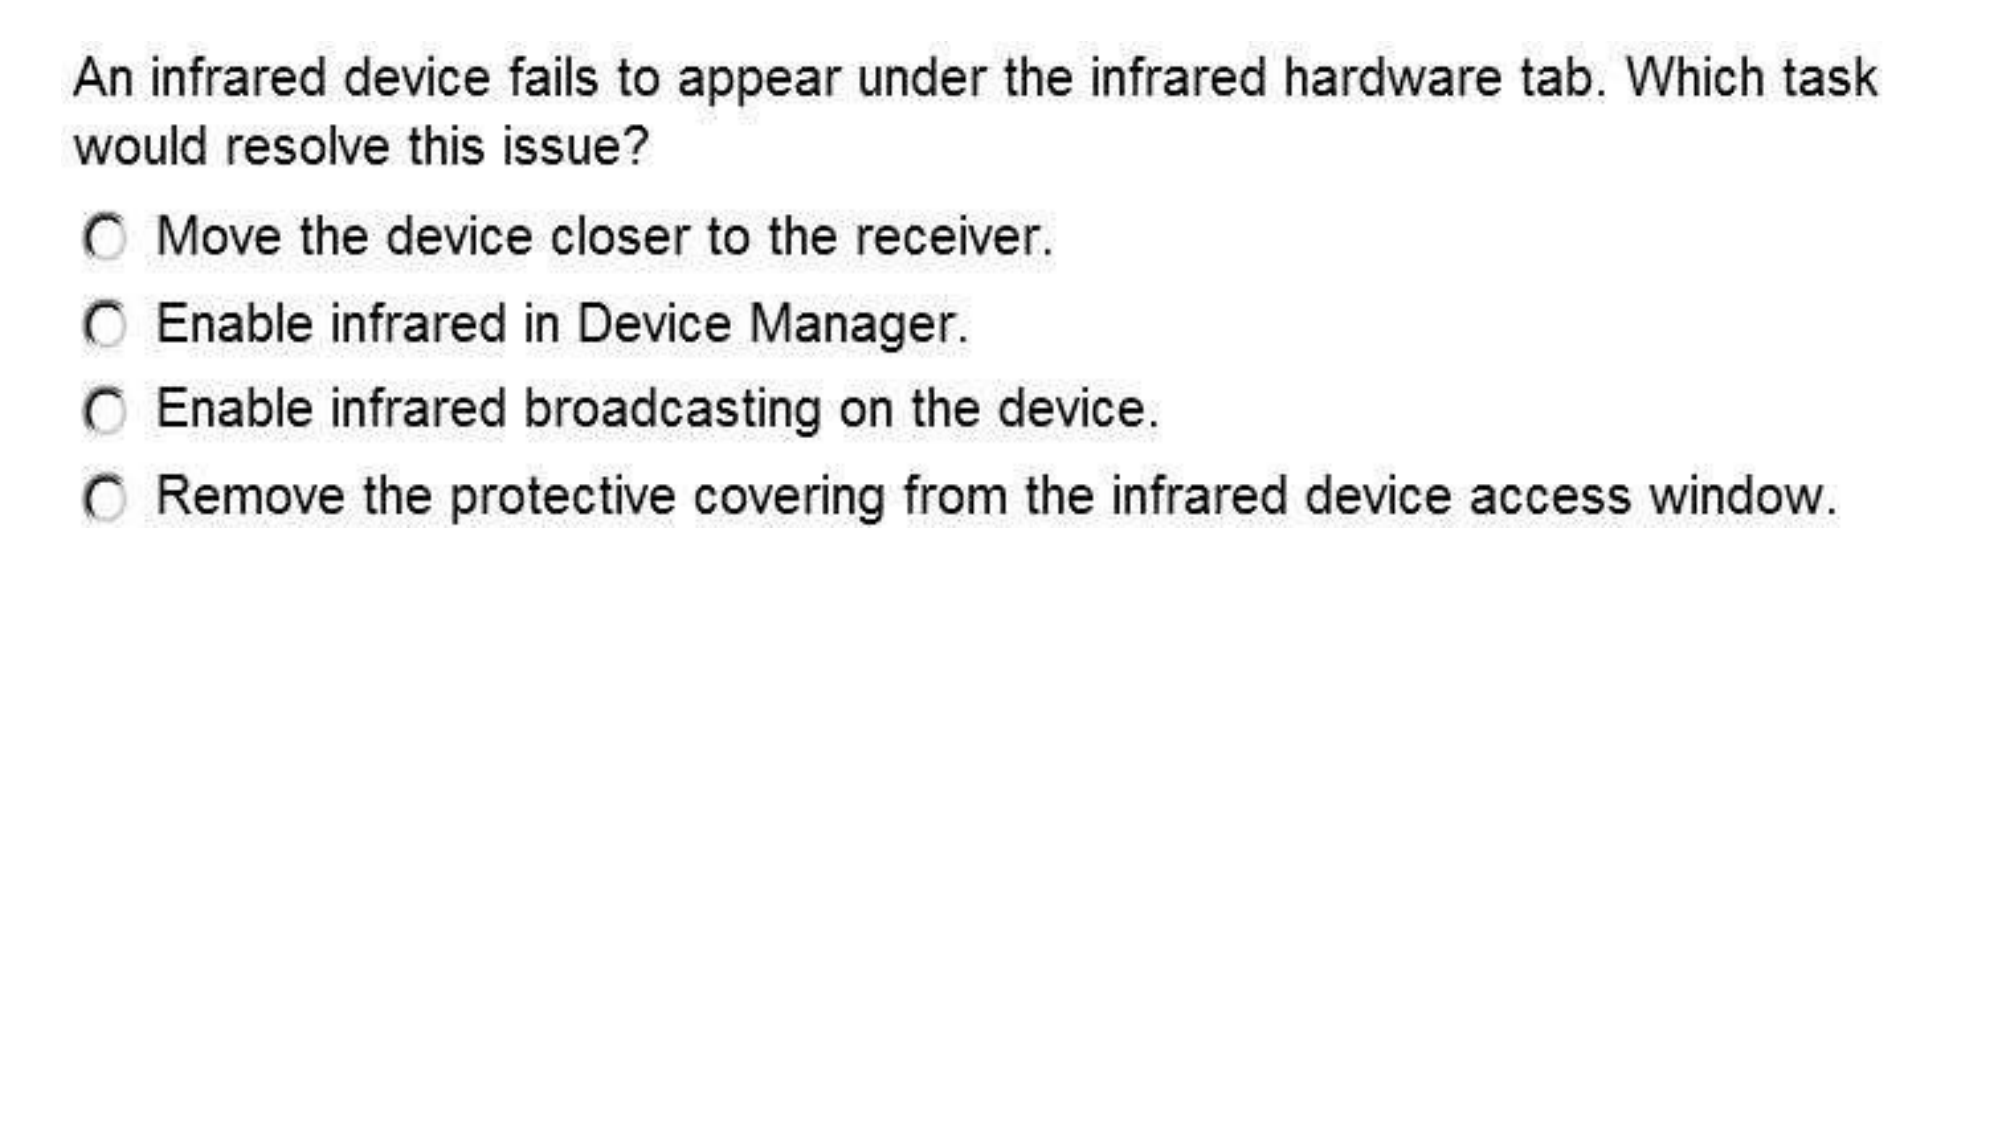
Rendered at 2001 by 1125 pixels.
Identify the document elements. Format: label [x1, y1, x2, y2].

picture [61, 41, 1883, 528]
